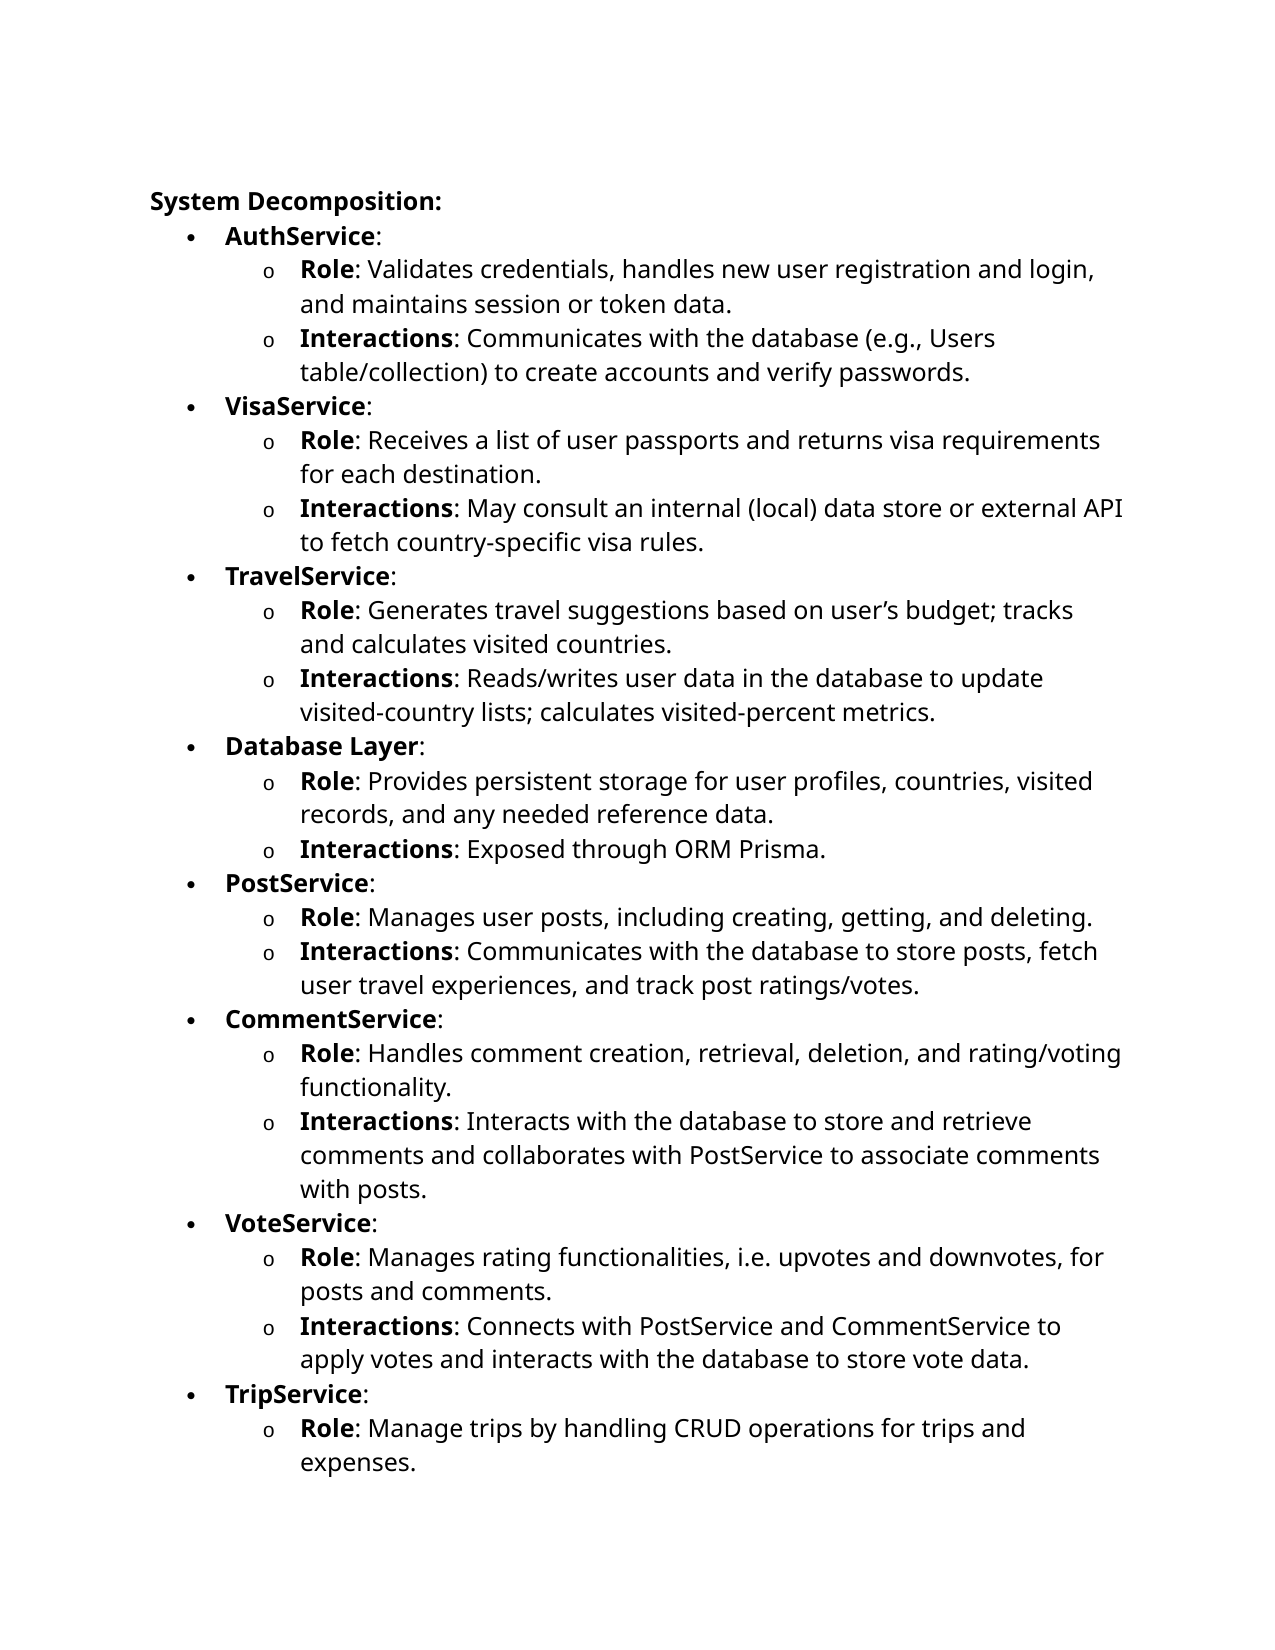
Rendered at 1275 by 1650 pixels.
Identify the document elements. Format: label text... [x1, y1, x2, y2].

list Role: Manages rating functionalities, i.e. upvotes and downvotes, for posts and comments. [262, 1240, 1125, 1308]
list Interactions: May consult an internal (local) data store or external API to fetch country-specific visa rules. [262, 491, 1125, 559]
list Role: Provides persistent storage for user profiles, countries, visited records, and any needed reference data. [262, 763, 1125, 831]
list Role: Generates travel suggestions based on user’s budget; tracks and calculates visited countries. [262, 593, 1125, 661]
list Role: Receives a list of user passports and returns visa requirements for each destination. [262, 422, 1125, 491]
list Interactions: Communicates with the database to store posts, fetch user travel experiences, and track post ratings/votes. [262, 933, 1125, 1002]
list AuthService: [187, 218, 1125, 252]
list Interactions: Connects with PostService and CommentService to apply votes and interacts with the database to store vote data. [262, 1308, 1125, 1376]
list Database Layer: [187, 729, 1125, 763]
list VisaService: [187, 388, 1125, 422]
list Role: Manages user posts, including creating, getting, and deleting. [262, 899, 1125, 933]
list CommentService: [187, 1002, 1125, 1036]
list Role: Handles comment creation, retrieval, deletion, and rating/voting functionality. [262, 1036, 1125, 1104]
list Interactions: Communicates with the database (e.g., Users table/collection) to create accounts and verify passwords. [262, 320, 1125, 388]
list Interactions: Exposed through ORM Prisma. [262, 831, 1125, 865]
list Role: Validates credentials, handles new user registration and login, and maintains session or token data. [262, 252, 1125, 320]
list Role: Manage trips by handling CRUD operations for trips and expenses. [262, 1410, 1125, 1478]
text System Decomposition: [150, 184, 1125, 218]
list TripService: [187, 1376, 1125, 1410]
list TravelService: [187, 559, 1125, 593]
list VoteService: [187, 1206, 1125, 1240]
list Interactions: Interacts with the database to store and retrieve comments and collaborates with PostService to associate comments with posts. [262, 1104, 1125, 1206]
list PostService: [187, 865, 1125, 899]
list Interactions: Reads/writes user data in the database to update visited-country lists; calculates visited-percent metrics. [262, 661, 1125, 729]
